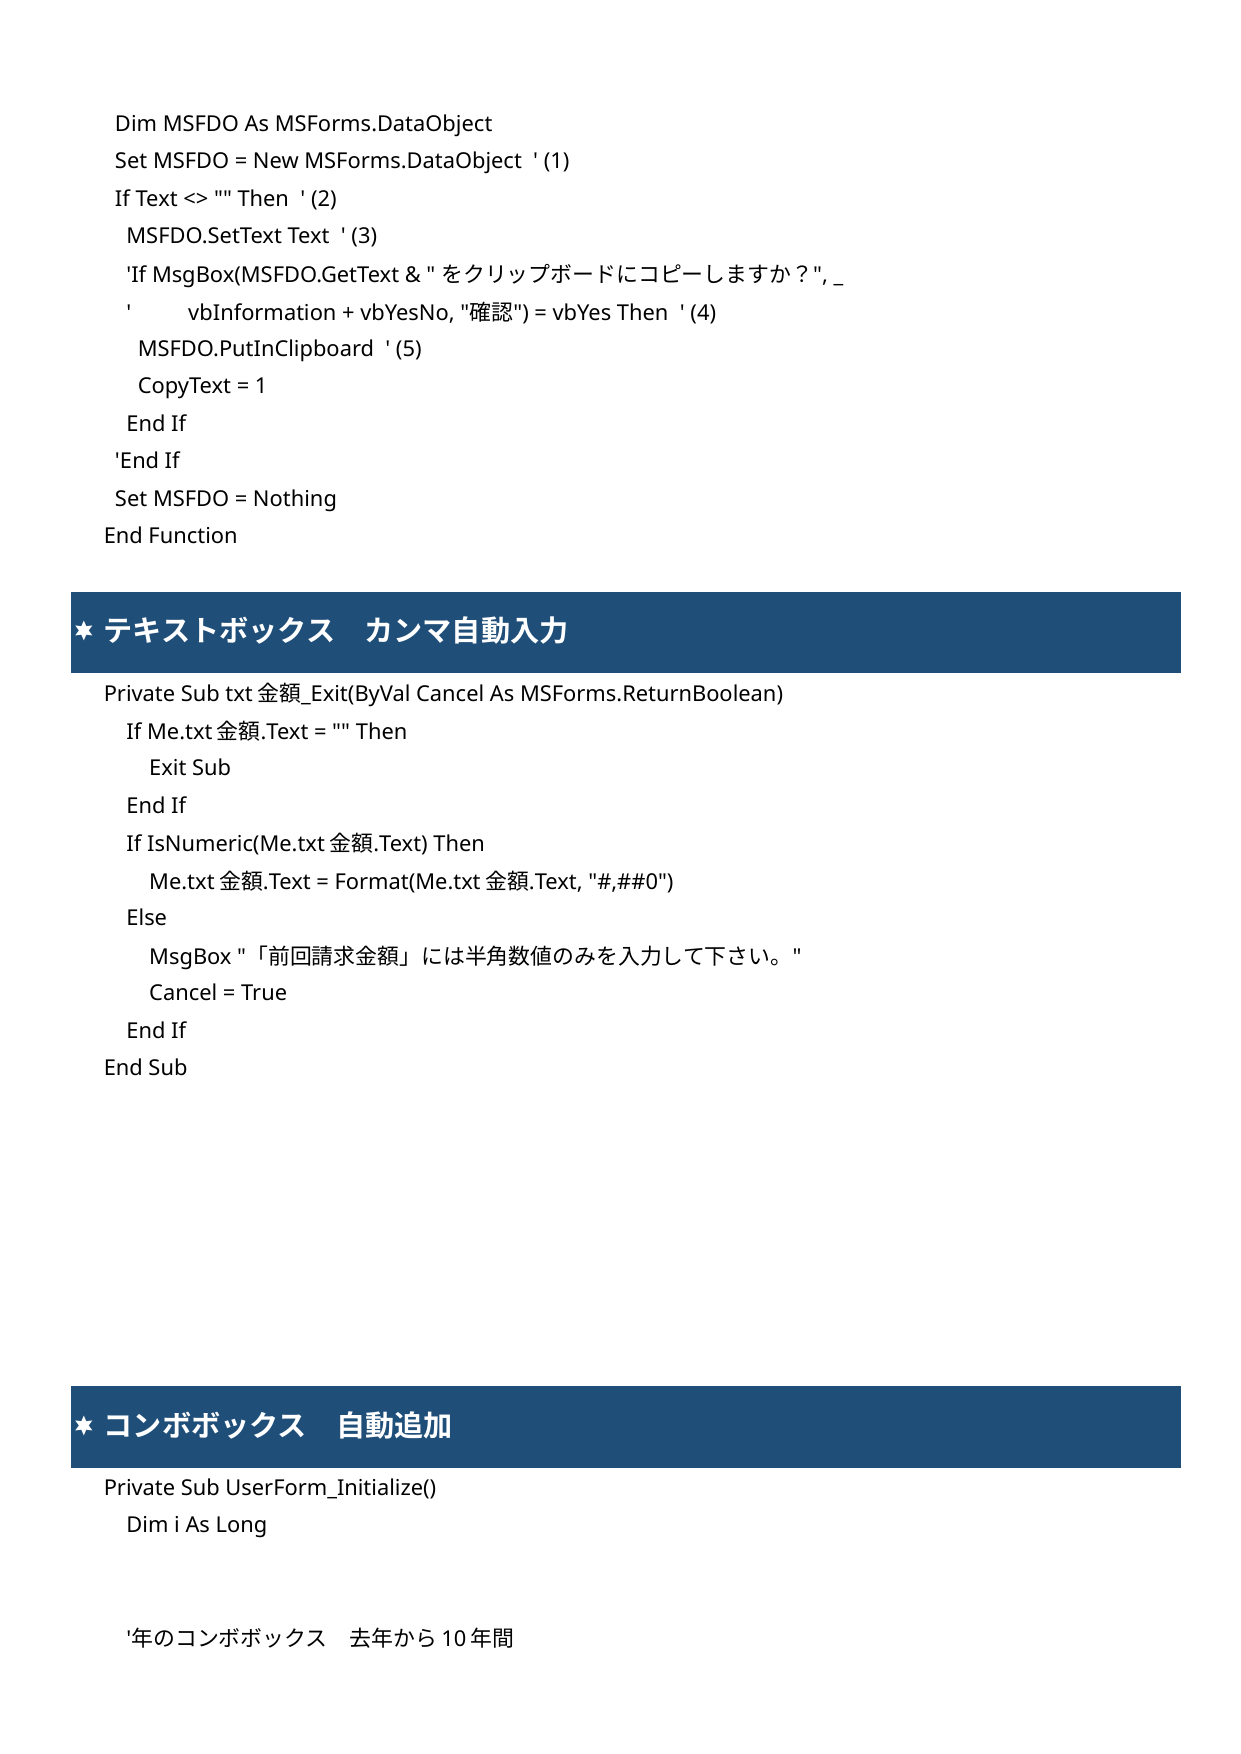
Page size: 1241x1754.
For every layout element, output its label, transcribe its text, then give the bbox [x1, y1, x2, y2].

text '年のコンボボックス 去年から10年間 [103, 1618, 1181, 1655]
text 'End If [103, 442, 1181, 479]
text If IsNumeric(Me.txt金額.Text) Then [103, 823, 1181, 861]
text End Function [103, 517, 1181, 554]
text Set MSFDO = New MSForms.DataObject ' (1) [103, 142, 1181, 179]
text MSFDO.PutInClipboard ' (5) [103, 329, 1181, 367]
text If Text <> "" Then ' (2) [103, 179, 1181, 217]
text End Sub [103, 1048, 1181, 1086]
text Else [103, 898, 1181, 936]
subtitle コンボボックス 自動追加 [71, 1386, 1181, 1463]
text Cancel = True [103, 973, 1181, 1011]
text MSFDO.SetText Text ' (3) [103, 217, 1181, 254]
text If Me.txt金額.Text = "" Then [103, 711, 1181, 748]
text Private Sub txt金額_Exit(ByVal Cancel As MSForms.ReturnBoolean) [103, 673, 1181, 711]
text End If [103, 404, 1181, 442]
text End If [103, 786, 1181, 823]
text MsgBox "「前回請求金額」には半角数値のみを入力して下さい。" [103, 936, 1181, 973]
text Exit Sub [103, 748, 1181, 786]
text Dim MSFDO As MSForms.DataObject [103, 104, 1181, 142]
text Me.txt金額.Text = Format(Me.txt金額.Text, "#,##0") [103, 861, 1181, 898]
text Set MSFDO = Nothing [103, 479, 1181, 517]
text CopyText = 1 [103, 367, 1181, 404]
text Private Sub UserForm_Initialize() [103, 1468, 1181, 1505]
text End If [103, 1011, 1181, 1048]
text Dim i As Long [103, 1505, 1181, 1543]
text ' vbInformation + vbYesNo, "確認") = vbYes Then ' (4) [103, 292, 1181, 329]
text 'If MsgBox(MSFDO.GetText & " をクリップボードにコピーしますか？", _ [103, 254, 1181, 292]
subtitle テキストボックス カンマ自動入力 [71, 592, 1181, 669]
